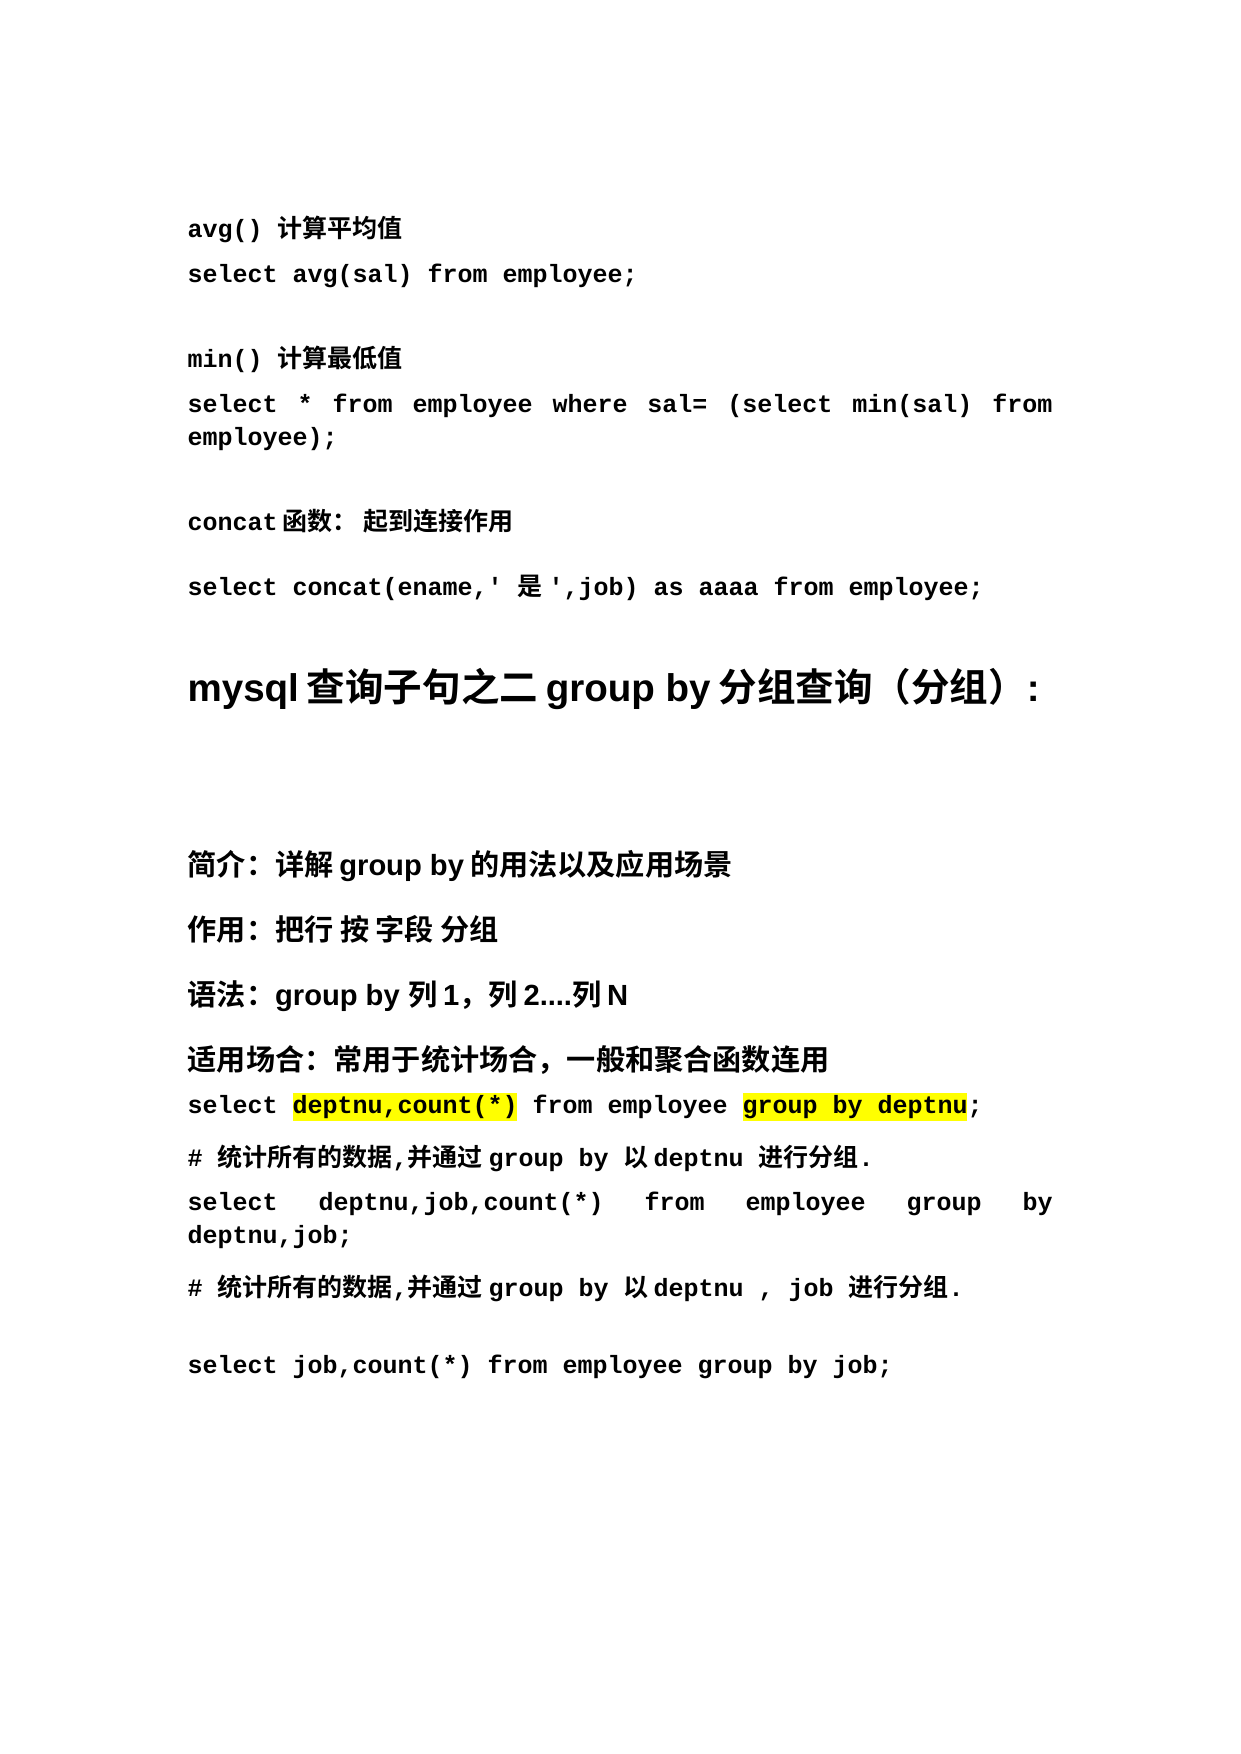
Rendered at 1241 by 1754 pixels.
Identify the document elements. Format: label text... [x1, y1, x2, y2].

text # 统计所有的数据,并通过 group by 以deptnu , job 进行分组. select job,count(*) from employee group by job; [187, 1253, 1053, 1383]
text 简介：详解group by的用法以及应用场景 作用：把行 按 字段 分组 语法：group by 列1，列2....列N 适用场合：常用于统计场合，一般和聚合函数连用 [187, 830, 1053, 1090]
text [187, 162, 1053, 617]
text select deptnu,count(*) from employee group by deptnu; [187, 1090, 1053, 1123]
subtitle mysql查询子句之二group by分组查询（分组）: [187, 652, 1053, 717]
text # 统计所有的数据,并通过 group by 以deptnu 进行分组. select deptnu,job,count(*) from employee group by deptnu,job; [187, 1123, 1053, 1253]
